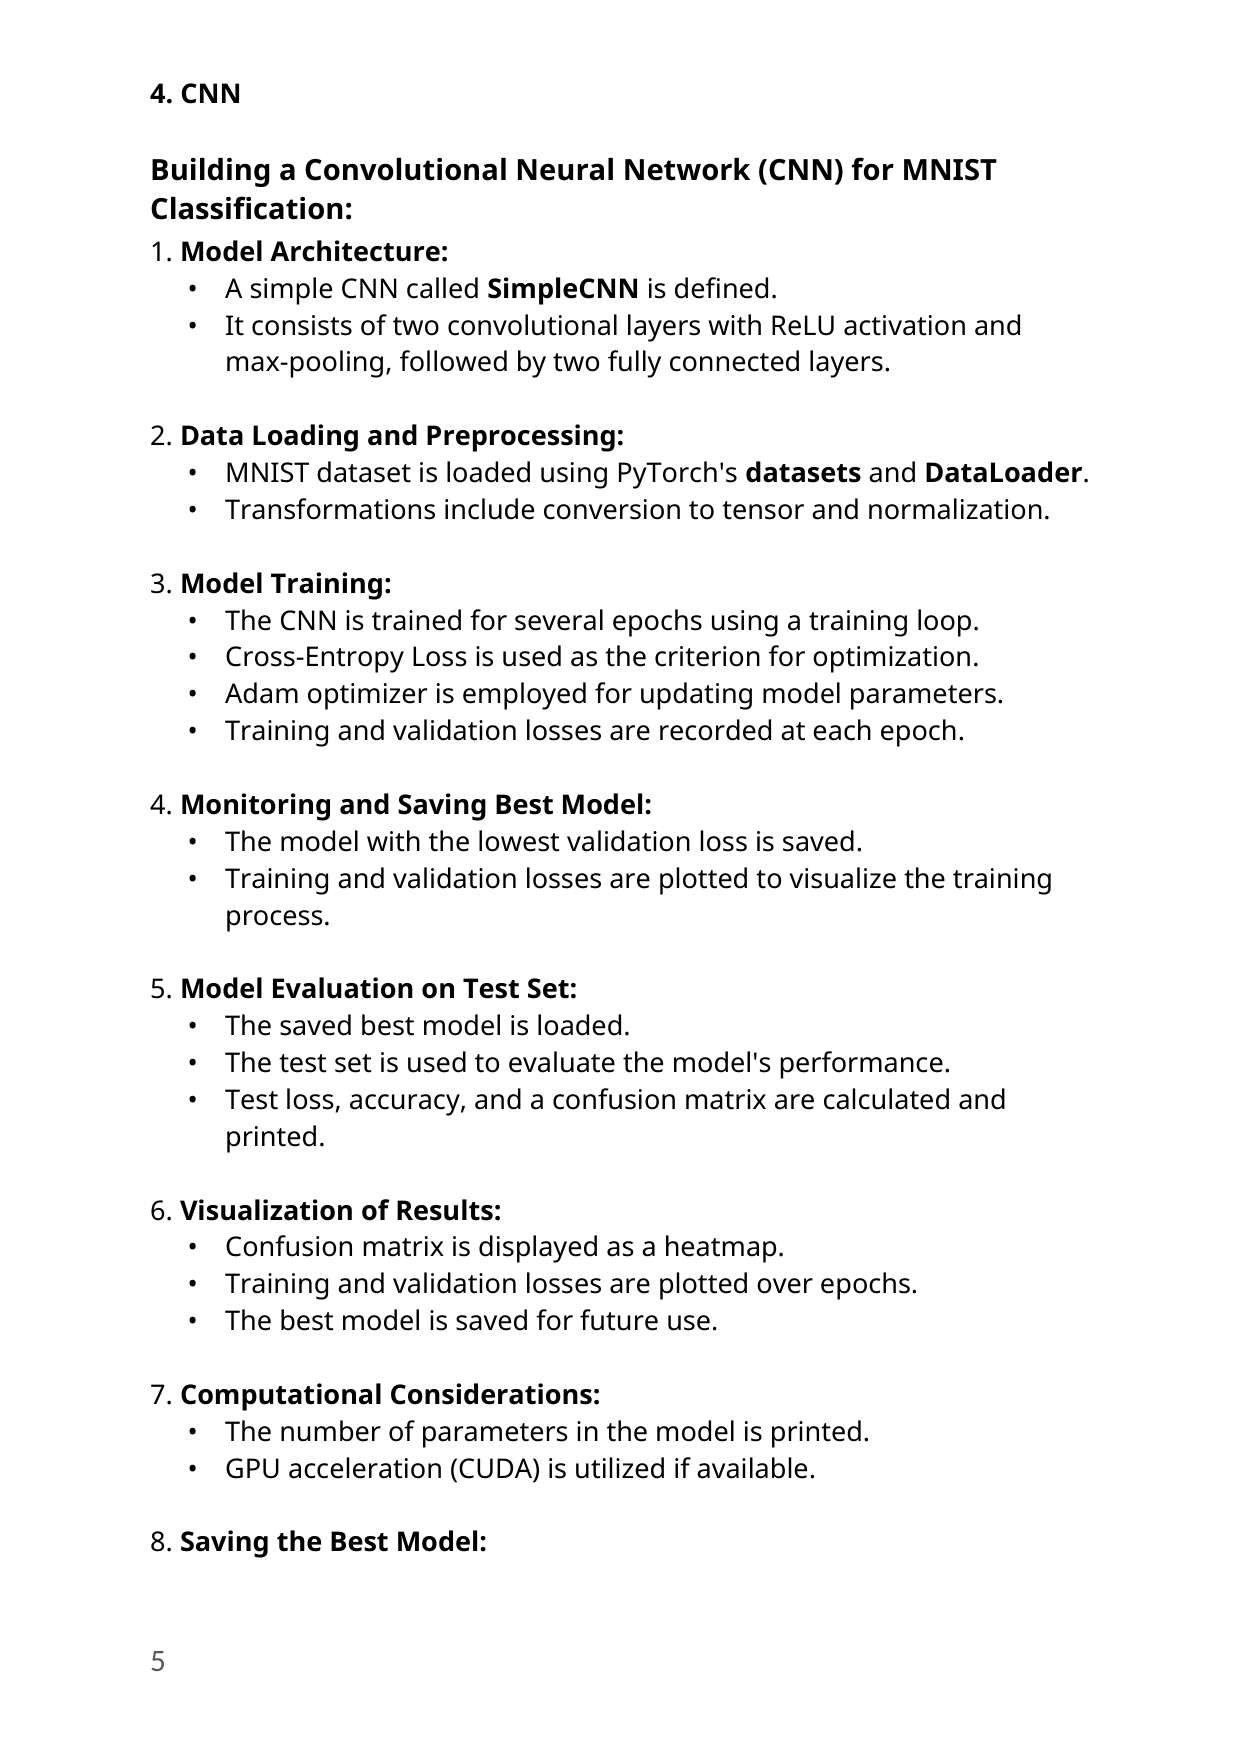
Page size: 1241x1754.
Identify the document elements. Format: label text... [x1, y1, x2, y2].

text Building a Convolutional Neural Network (CNN) for MNIST Classification: [150, 149, 1090, 228]
text 8. Saving the Best Model: [150, 1523, 1090, 1560]
list Adam optimizer is employed for updating model parameters. [187, 675, 1090, 712]
text 7. Computational Considerations: [150, 1375, 1090, 1412]
list The number of parameters in the model is printed. [187, 1412, 1090, 1449]
list The saved best model is loaded. [187, 1007, 1090, 1043]
text 1. Model Architecture: [150, 232, 1090, 269]
list The CNN is trained for several epochs using a training loop. [187, 601, 1090, 638]
list Test loss, accuracy, and a confusion matrix are calculated and printed. [187, 1080, 1090, 1154]
text 2. Data Loading and Preprocessing: [150, 417, 1090, 453]
list A simple CNN called SimpleCNN is defined. [187, 269, 1090, 306]
list The model with the lowest validation loss is saved. [187, 822, 1090, 859]
list It consists of two convolutional layers with ReLU activation and max-pooling, followed by two fully connected layers. [187, 306, 1090, 380]
list Training and validation losses are plotted to visualize the training process. [187, 859, 1090, 933]
list Training and validation losses are recorded at each epoch. [187, 712, 1090, 748]
list Confusion matrix is displayed as a heatmap. [187, 1228, 1090, 1265]
list GPU acceleration (CUDA) is utilized if available. [187, 1449, 1090, 1486]
text 5. Model Evaluation on Test Set: [150, 970, 1090, 1007]
text 3. Model Training: [150, 564, 1090, 601]
list MNIST dataset is loaded using PyTorch's datasets and DataLoader. [187, 453, 1090, 490]
text 6. Visualization of Results: [150, 1191, 1090, 1228]
list The test set is used to evaluate the model's performance. [187, 1043, 1090, 1080]
list Training and validation losses are plotted over epochs. [187, 1265, 1090, 1302]
list Transformations include conversion to tensor and normalization. [187, 490, 1090, 527]
text 4. Monitoring and Saving Best Model: [150, 785, 1090, 822]
text 4. CNN [150, 75, 1090, 112]
list The best model is saved for future use. [187, 1302, 1090, 1338]
list Cross-Entropy Loss is used as the criterion for optimization. [187, 638, 1090, 675]
